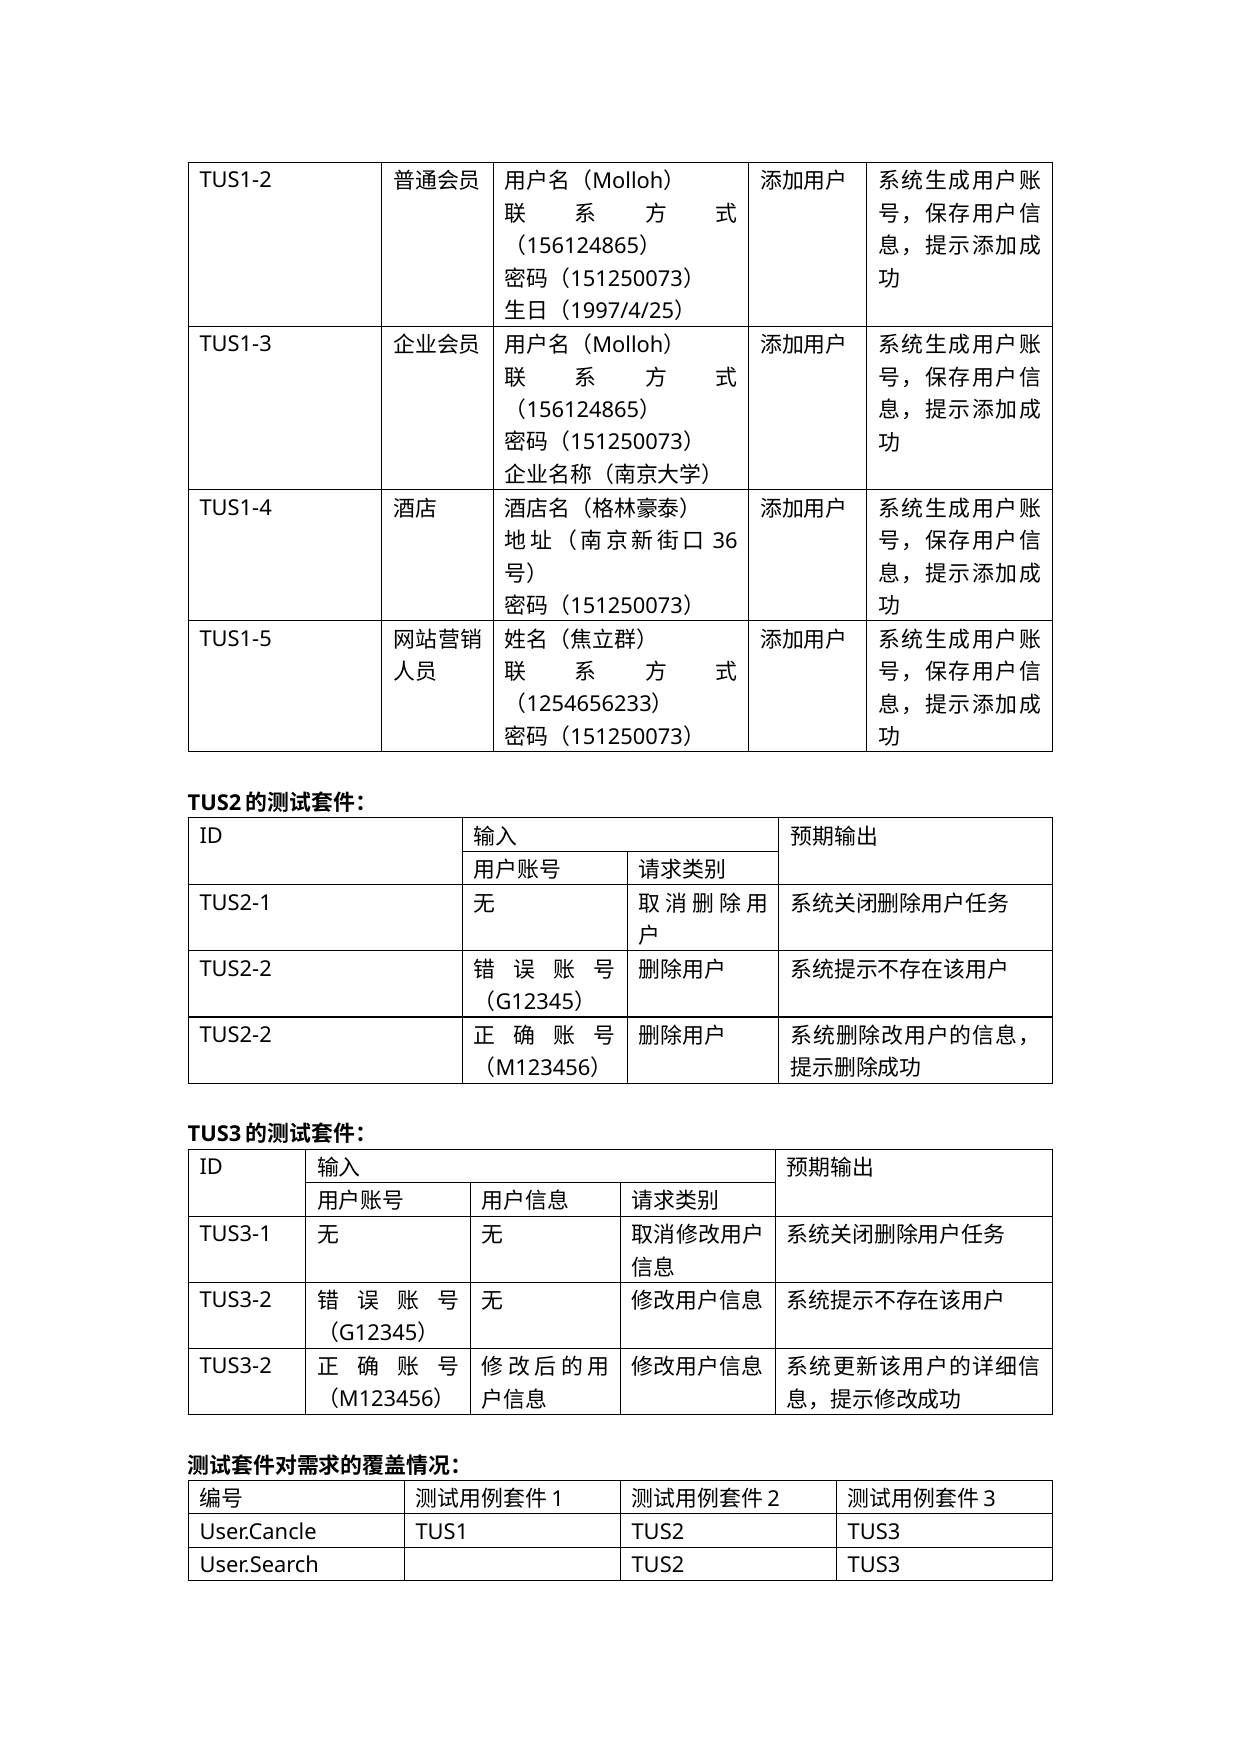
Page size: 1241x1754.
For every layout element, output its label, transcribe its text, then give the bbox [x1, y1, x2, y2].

table_cell 姓名（焦立群） 联系方式（1254656233） 密码（151250073） [494, 621, 748, 751]
table_cell 添加用户 [749, 621, 866, 751]
table_cell 网站营销人员 [382, 621, 493, 751]
table_cell TUS3 [837, 1548, 1052, 1580]
table_header 测试用例套件2 [621, 1481, 836, 1513]
table_cell 无 [471, 1217, 620, 1282]
table_cell TUS2 [621, 1514, 836, 1547]
table_cell 系统生成用户账号，保存用户信息，提示添加成功 [867, 490, 1052, 620]
table_cell 普通会员 [382, 163, 493, 326]
table_cell 系统提示不存在该用户 [779, 951, 1052, 1016]
text TUS3的测试套件： [187, 1116, 1053, 1148]
table_cell TUS3 [837, 1514, 1052, 1547]
table_header 预期输出 [779, 818, 1052, 884]
table_cell 用户账号 [306, 1183, 470, 1216]
table_cell User.Cancle [189, 1514, 404, 1547]
table_cell 请求类别 [621, 1183, 775, 1216]
table_header 测试用例套件3 [837, 1481, 1052, 1513]
table_cell TUS2-2 [189, 951, 462, 1016]
table_cell 无 [306, 1217, 470, 1282]
table_cell TUS2 [621, 1548, 836, 1580]
table_header 输入 [463, 818, 778, 851]
table_cell 系统删除改用户的信息，提示删除成功 [779, 1018, 1052, 1082]
table_cell TUS1-3 [189, 327, 381, 489]
table_cell 系统提示不存在该用户 [776, 1283, 1052, 1348]
table_header 测试用例套件1 [405, 1481, 620, 1513]
table_cell TUS1-2 [189, 163, 381, 326]
table_cell 添加用户 [749, 490, 866, 620]
table_cell 添加用户 [749, 327, 866, 489]
table_header ID [189, 1150, 305, 1216]
table_cell TUS1-5 [189, 621, 381, 751]
table_cell 酒店 [382, 490, 493, 620]
table_cell TUS3-2 [189, 1349, 305, 1414]
table_cell 系统关闭删除用户任务 [779, 885, 1052, 950]
table_header ID [189, 818, 462, 884]
table_cell 系统生成用户账号，保存用户信息，提示添加成功 [867, 621, 1052, 751]
table_cell 请求类别 [628, 852, 778, 884]
table_cell 删除用户 [628, 951, 778, 1016]
table_cell 用户信息 [471, 1183, 620, 1216]
table_cell 无 [471, 1283, 620, 1348]
table_cell TUS2-1 [189, 885, 462, 950]
table_cell 系统生成用户账号，保存用户信息，提示添加成功 [867, 327, 1052, 489]
table_cell 酒店名（格林豪泰） 地址（南京新街口36号） 密码（151250073） [494, 490, 748, 620]
table_cell 添加用户 [749, 163, 866, 326]
text TUS2的测试套件： [187, 785, 1053, 817]
table_cell 系统生成用户账号，保存用户信息，提示添加成功 [867, 163, 1052, 326]
table_cell 修改用户信息 [621, 1283, 775, 1348]
table_header 预期输出 [776, 1150, 1052, 1216]
table_cell User.Search [189, 1548, 404, 1580]
table_cell 修改用户信息 [621, 1349, 775, 1414]
table_header 输入 [306, 1150, 775, 1182]
table_cell TUS1 [405, 1514, 620, 1547]
text 测试套件对需求的覆盖情况： [187, 1447, 1053, 1480]
table_cell 系统更新该用户的详细信息，提示修改成功 [776, 1349, 1052, 1414]
table_cell 取消删除用户 [628, 885, 778, 950]
table_cell 用户账号 [463, 852, 627, 884]
table_cell 错误账号（G12345） [463, 951, 627, 1016]
table_cell 正确账号（M123456） [463, 1018, 627, 1082]
table_cell 无 [463, 885, 627, 950]
table_cell 错误账号（G12345） [306, 1283, 470, 1348]
table_cell 系统关闭删除用户任务 [776, 1217, 1052, 1282]
table_cell 企业会员 [382, 327, 493, 489]
table_cell 用户名（Molloh） 联系方式（156124865） 密码（151250073） 企业名称（南京大学） [494, 327, 748, 489]
table_cell 正确账号（M123456） [306, 1349, 470, 1414]
table_cell 修改后的用户信息 [471, 1349, 620, 1414]
table_cell TUS3-1 [189, 1217, 305, 1282]
table_cell TUS1-4 [189, 490, 381, 620]
table_cell 用户名（Molloh） 联系方式（156124865） 密码（151250073） 生日（1997/4/25） [494, 163, 748, 326]
table_cell [405, 1548, 620, 1580]
table_cell TUS3-2 [189, 1283, 305, 1348]
table_cell TUS2-2 [189, 1018, 462, 1082]
table_cell 取消修改用户信息 [621, 1217, 775, 1282]
table_header 编号 [189, 1481, 404, 1513]
table_cell 删除用户 [628, 1018, 778, 1082]
